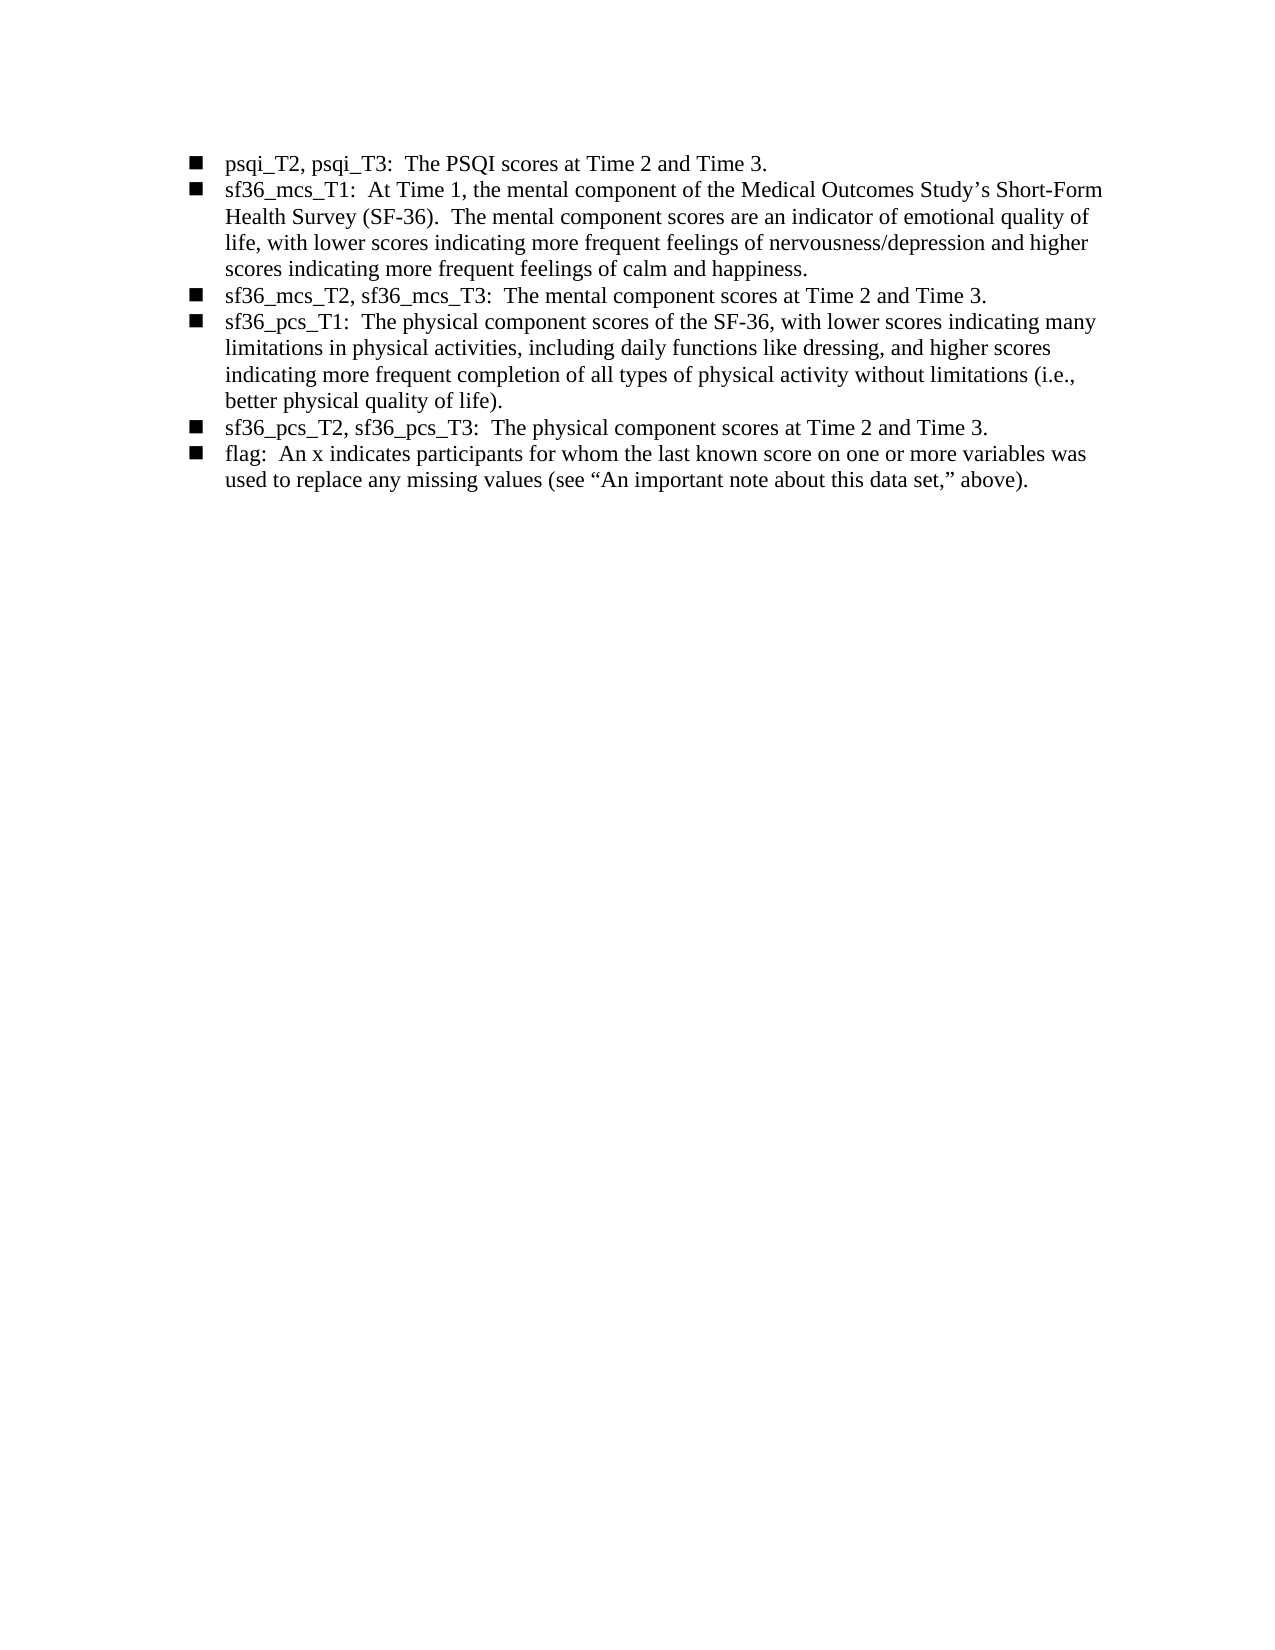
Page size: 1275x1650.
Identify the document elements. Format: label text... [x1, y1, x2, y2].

list sf36_pcs_T2, sf36_pcs_T3: The physical component scores at Time 2 and Time 3. [187, 413, 1125, 440]
list sf36_pcs_T1: The physical component scores of the SF-36, with lower scores indicating many limitations in physical activities, including daily functions like dressing, and higher scores indicating more frequent completion of all types of physical activity without limitations (i.e., better physical quality of life). [187, 308, 1125, 413]
list flag: An x indicates participants for whom the last known score on one or more variables was used to replace any missing values (see “An important note about this data set,” above). [187, 440, 1125, 493]
list sf36_mcs_T2, sf36_mcs_T3: The mental component scores at Time 2 and Time 3. [187, 282, 1125, 308]
list psqi_T2, psqi_T3: The PSQI scores at Time 2 and Time 3. [187, 150, 1125, 176]
list sf36_mcs_T1: At Time 1, the mental component of the Medical Outcomes Study’s Short-Form Health Survey (SF-36). The mental component scores are an indicator of emotional quality of life, with lower scores indicating more frequent feelings of nervousness/depression and higher scores indicating more frequent feelings of calm and happiness. [187, 176, 1125, 282]
